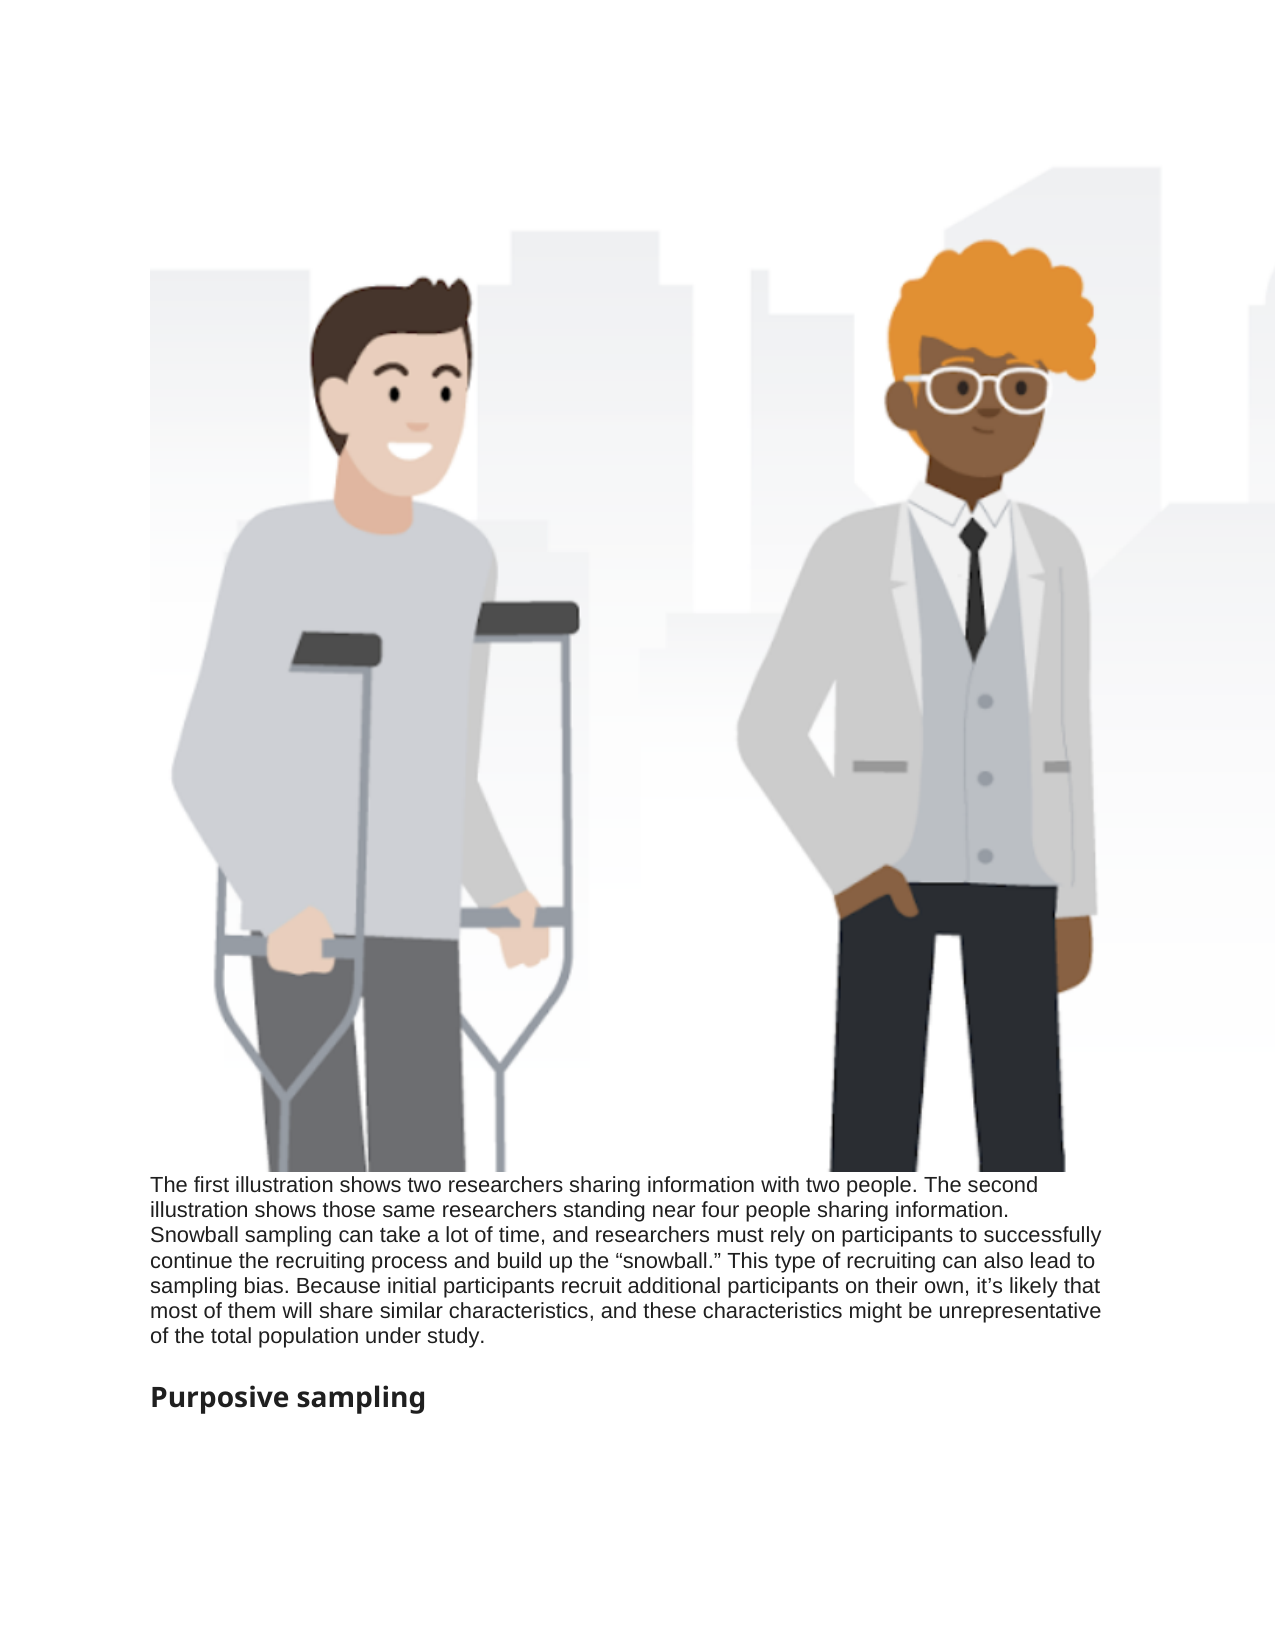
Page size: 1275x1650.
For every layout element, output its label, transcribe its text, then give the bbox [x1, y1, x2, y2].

text The first illustration shows two researchers sharing information with two people. The second illustration shows those same researchers standing near four people sharing information. [150, 1172, 1125, 1222]
text Purposive sampling [150, 1377, 1125, 1416]
text Snowball sampling can take a lot of time, and researchers must rely on participants to successfully continue the recruiting process and build up the “snowball.” This type of recruiting can also lead to sampling bias. Because initial participants recruit additional participants on their own, it’s likely that most of them will share similar characteristics, and these characteristics might be unrepresentative of the total population under study. [150, 1222, 1125, 1348]
picture [150, 150, 1275, 1172]
